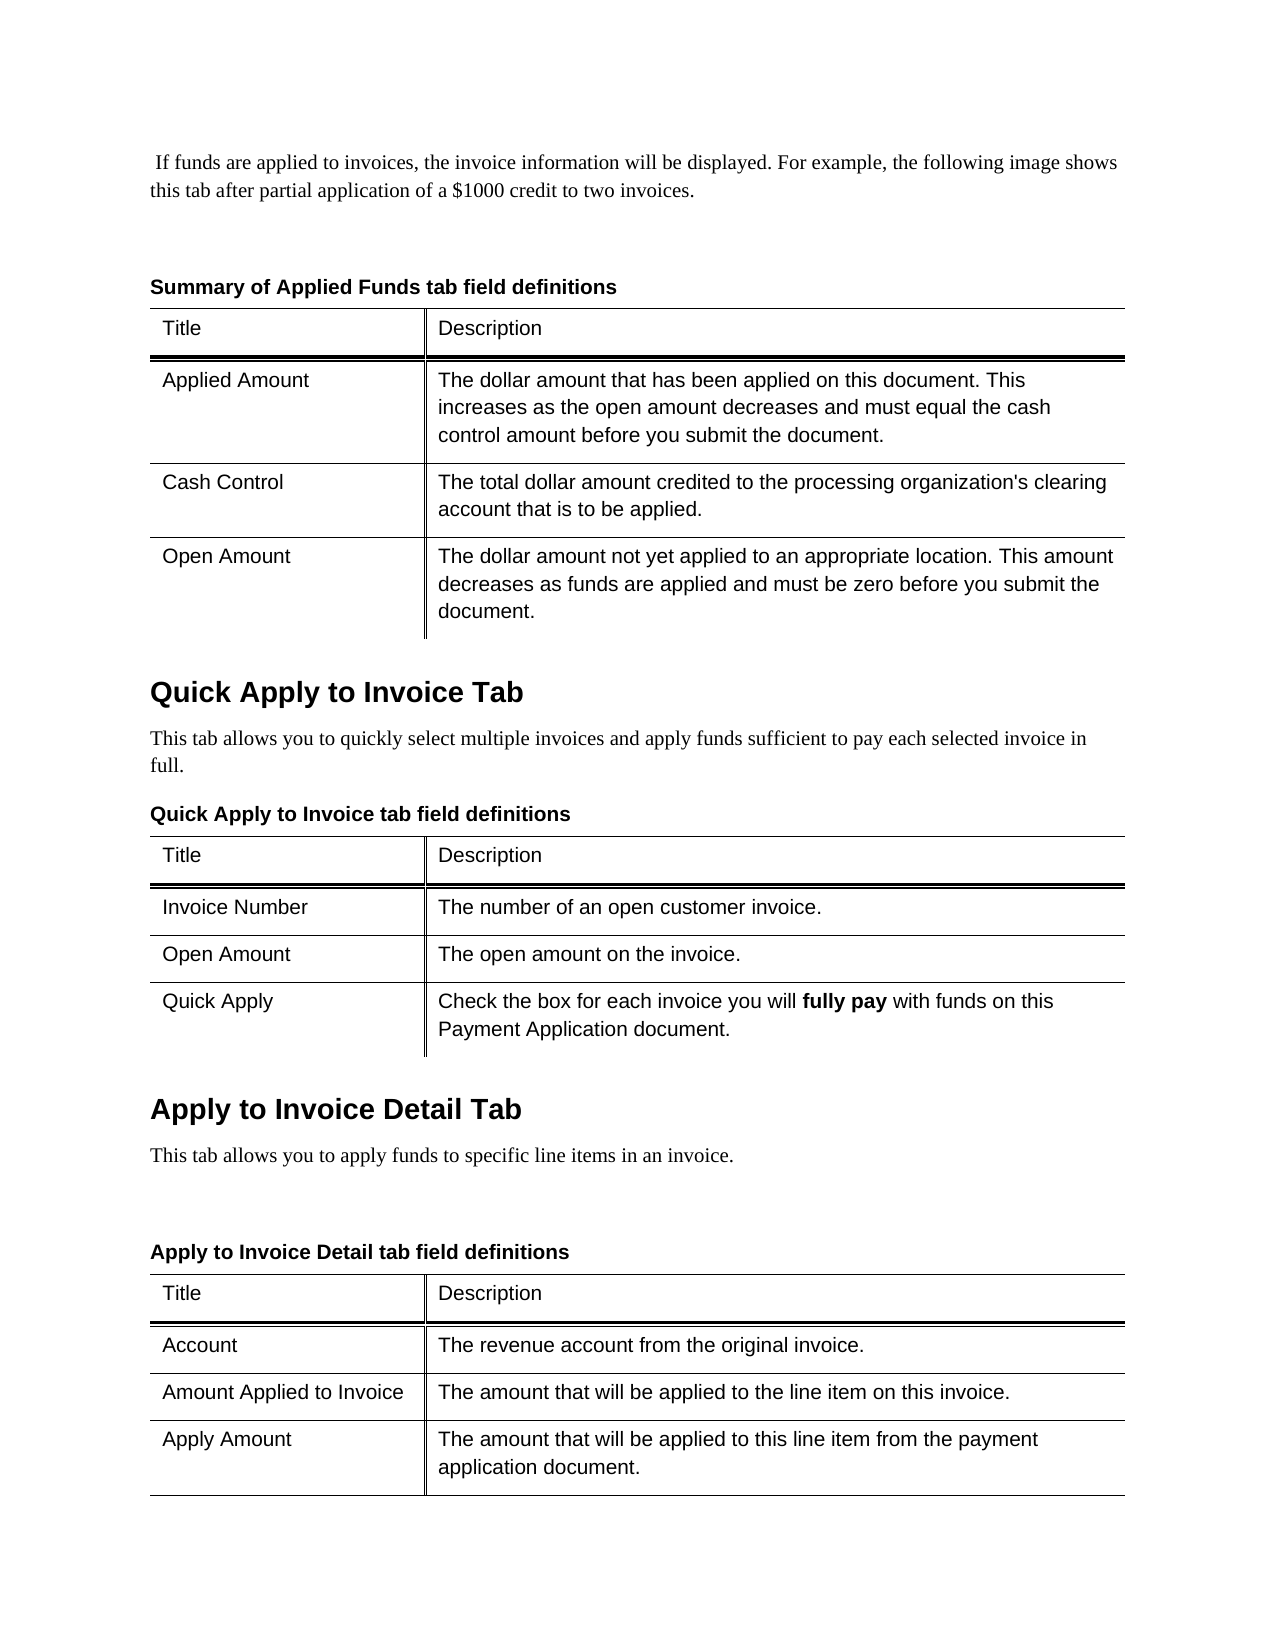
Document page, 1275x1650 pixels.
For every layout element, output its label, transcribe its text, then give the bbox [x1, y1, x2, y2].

table_cell The open amount on the invoice. [427, 936, 1125, 982]
table_cell Apply Amount [150, 1421, 424, 1495]
table_cell Open Amount [150, 538, 424, 639]
table_cell Check the box for each invoice you will fully pay with funds on this Payment Application document. [427, 983, 1125, 1057]
text If funds are applied to invoices, the invoice information will be displayed. For example, the following image shows this tab after partial application of a $1000 credit to two invoices. [150, 150, 1125, 202]
subtitle Quick Apply to Invoice Tab [150, 675, 1125, 708]
subtitle Apply to Invoice Detail tab field definitions [150, 1240, 1117, 1264]
table_cell Quick Apply [150, 983, 424, 1057]
table_cell Open Amount [150, 936, 424, 982]
table_cell Amount Applied to Invoice [150, 1374, 424, 1420]
table_cell The revenue account from the original invoice. [427, 1327, 1125, 1373]
subtitle Summary of Applied Funds tab field definitions [150, 274, 1117, 298]
table_cell Invoice Number [150, 889, 424, 935]
table_header Title [150, 309, 424, 355]
table_cell The amount that will be applied to this line item from the payment application document. [427, 1421, 1125, 1495]
subtitle Quick Apply to Invoice tab field definitions [150, 802, 1117, 826]
table_header Description [427, 837, 1125, 883]
text This tab allows you to apply funds to specific line items in an invoice. [150, 1143, 1125, 1167]
table_header Title [150, 837, 424, 883]
table_cell The total dollar amount credited to the processing organization's clearing account that is to be applied. [427, 464, 1125, 537]
text This tab allows you to quickly select multiple invoices and apply funds sufficient to pay each selected invoice in full. [150, 726, 1125, 777]
table_header Description [427, 1275, 1125, 1321]
table_cell The dollar amount that has been applied on this document. This increases as the open amount decreases and must equal the cash control amount before you submit the document. [427, 362, 1125, 463]
table_header Title [150, 1275, 424, 1321]
table_cell The number of an open customer invoice. [427, 889, 1125, 935]
table_cell Account [150, 1327, 424, 1373]
subtitle Apply to Invoice Detail Tab [150, 1092, 1125, 1126]
table_cell Applied Amount [150, 362, 424, 463]
table_header Description [427, 309, 1125, 355]
table_cell The dollar amount not yet applied to an appropriate location. This amount decreases as funds are applied and must be zero before you submit the document. [427, 538, 1125, 639]
table_cell Cash Control [150, 464, 424, 537]
table_cell The amount that will be applied to the line item on this invoice. [427, 1374, 1125, 1420]
